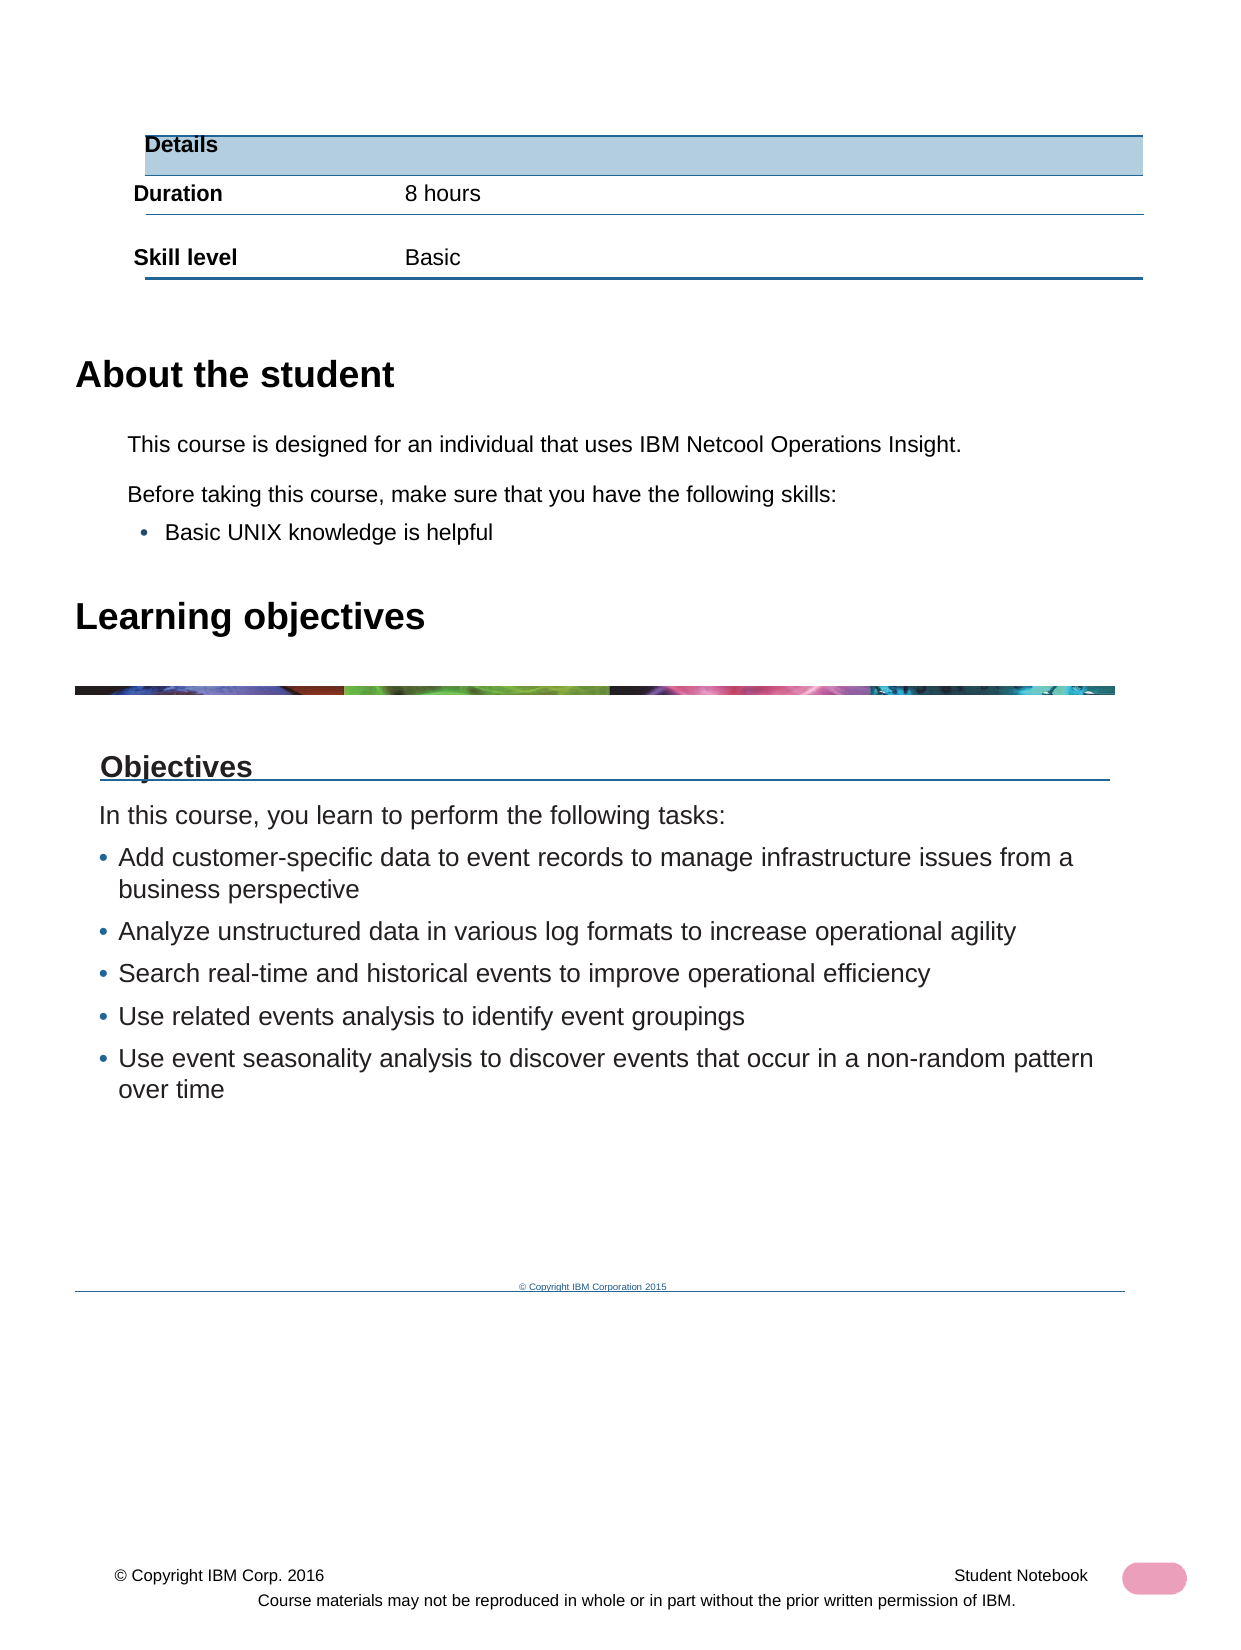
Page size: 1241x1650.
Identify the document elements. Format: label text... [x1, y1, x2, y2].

picture [75, 686, 1115, 695]
list Use related events analysis to identify event groupings [98, 1001, 1138, 1031]
text Objectives [100, 749, 1138, 784]
list Search real-time and historical events to improve operational efficiency [98, 958, 1138, 988]
subtitle About the student [75, 353, 1138, 396]
list Use event seasonality analysis to discover events that occur in a non-random pattern over time [98, 1043, 1107, 1104]
text This course is designed for an individual that uses IBM Netcool Operations Insight. Before taking this course, make sure that you have the following skills: [127, 408, 964, 508]
list Basic UNIX knowledge is helpful [140, 519, 1138, 545]
subtitle In this course, you learn to perform the following tasks: [98, 800, 1138, 830]
text Duration 8 hours [133, 179, 1138, 206]
list Analyze unstructured data in various log formats to increase operational agility [98, 916, 1138, 946]
subtitle Learning objectives [75, 594, 1138, 637]
text Skill level Basic [133, 244, 1138, 270]
list Add customer-specific data to event records to manage infrastructure issues from a business perspective [98, 842, 1086, 904]
